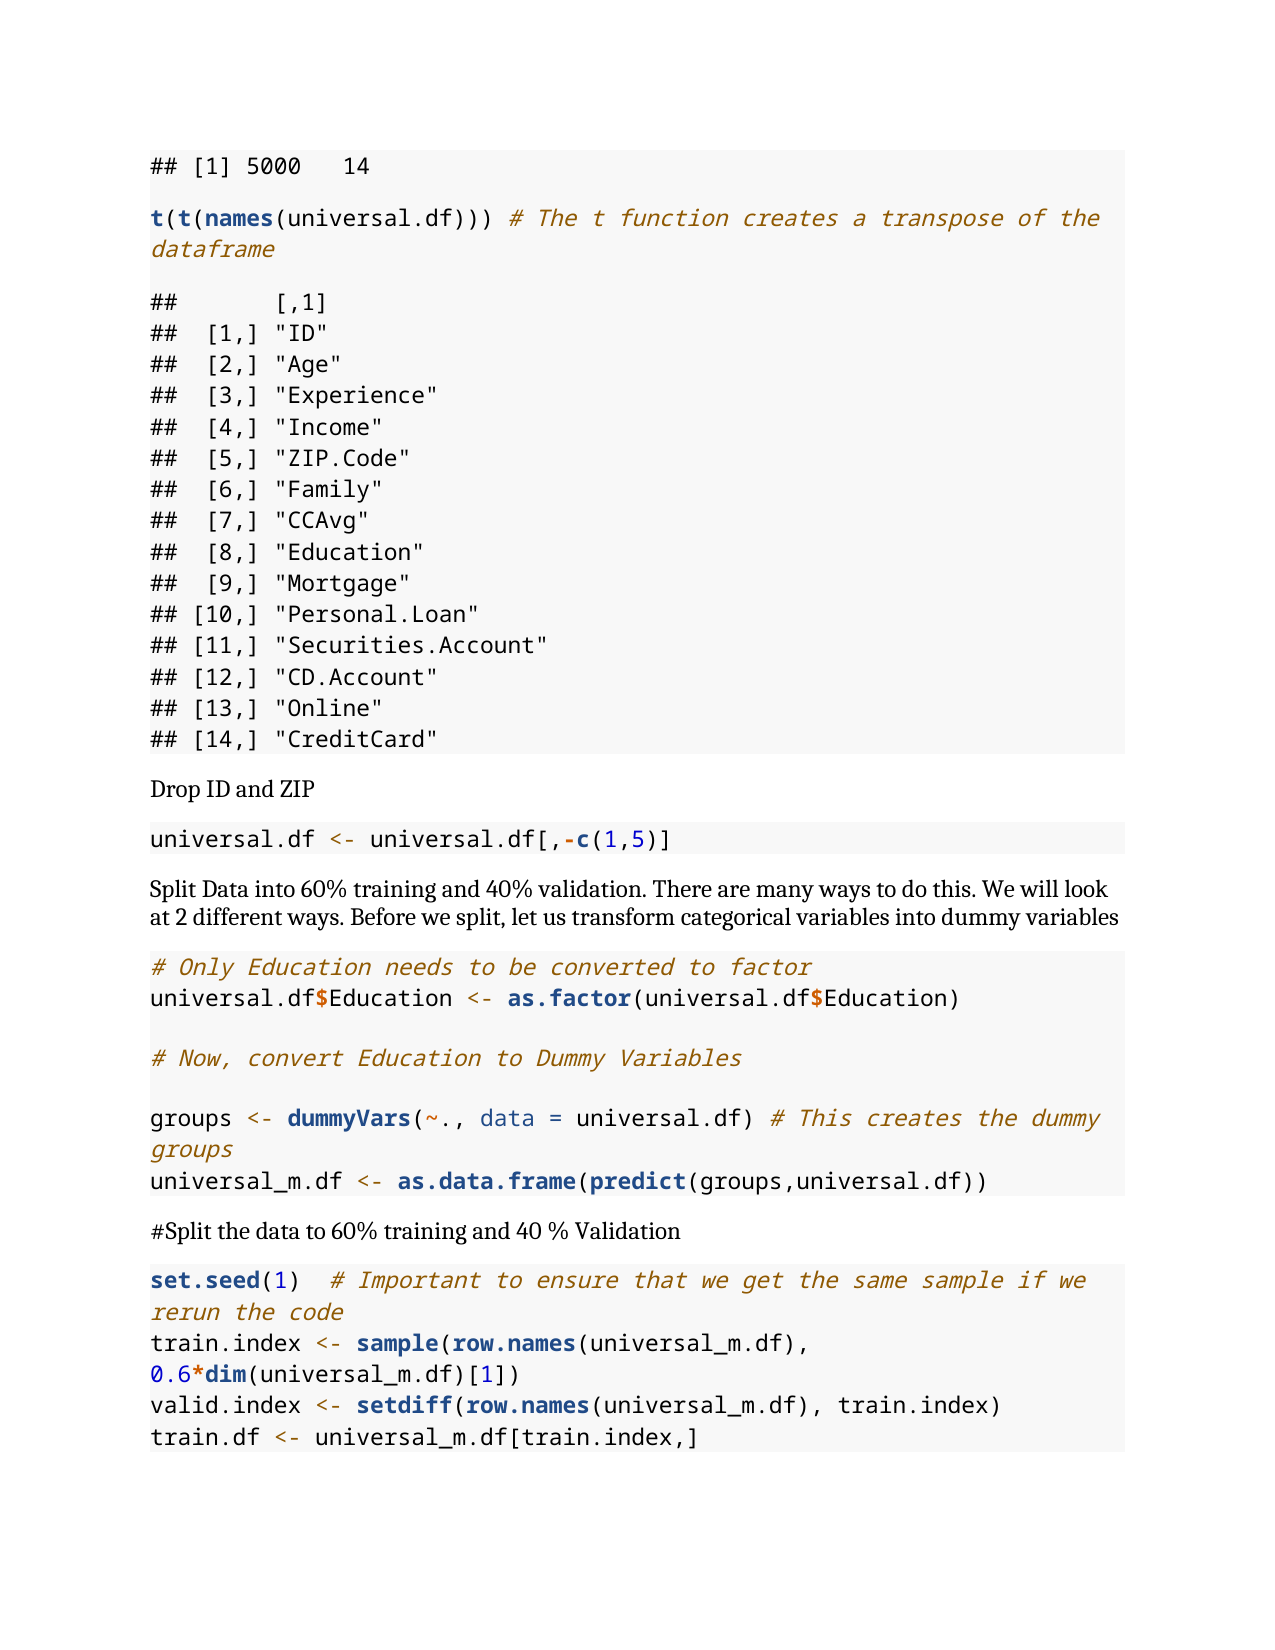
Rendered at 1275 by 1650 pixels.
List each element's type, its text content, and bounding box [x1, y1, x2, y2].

text Drop ID and ZIP [150, 775, 1125, 804]
text Split Data into 60% training and 40% validation. There are many ways to do this. We will look at 2 different ways. Before we split, let us transform categorical variables into dummy variables [150, 874, 1125, 932]
text t(t(names(universal.df))) # The t function creates a transpose of the dataframe [274, 202, 1125, 264]
text ## [,1] ## [1,] "ID" ## [2,] "Age" ## [3,] "Experience" ## [4,] "Income" ## [5,] "ZIP.Code" ## [6,] "Family" ## [7,] "CCAvg" ## [8,] "Education" ## [9,] "Mortgage" ## [10,] "Personal.Loan" ## [11,] "Securities.Account" ## [12,] "CD.Account" ## [13,] "Online" ## [14,] "CreditCard" [150, 285, 1125, 754]
text ## [1] 5000 14 [150, 150, 1125, 181]
text #Split the data to 60% training and 40 % Validation [150, 1217, 1125, 1245]
text universal.df <- universal.df[,-c(1,5)] [150, 822, 1125, 854]
text # Only Education needs to be converted to factor universal.df$Education <- as.factor(universal.df$Education) # Now, convert Education to Dummy Variables groups <- dummyVars(~., data = universal.df) # This creates the dummy groups universal_m.df <- as.data.frame(predict(groups,universal.df)) [150, 951, 1125, 1196]
